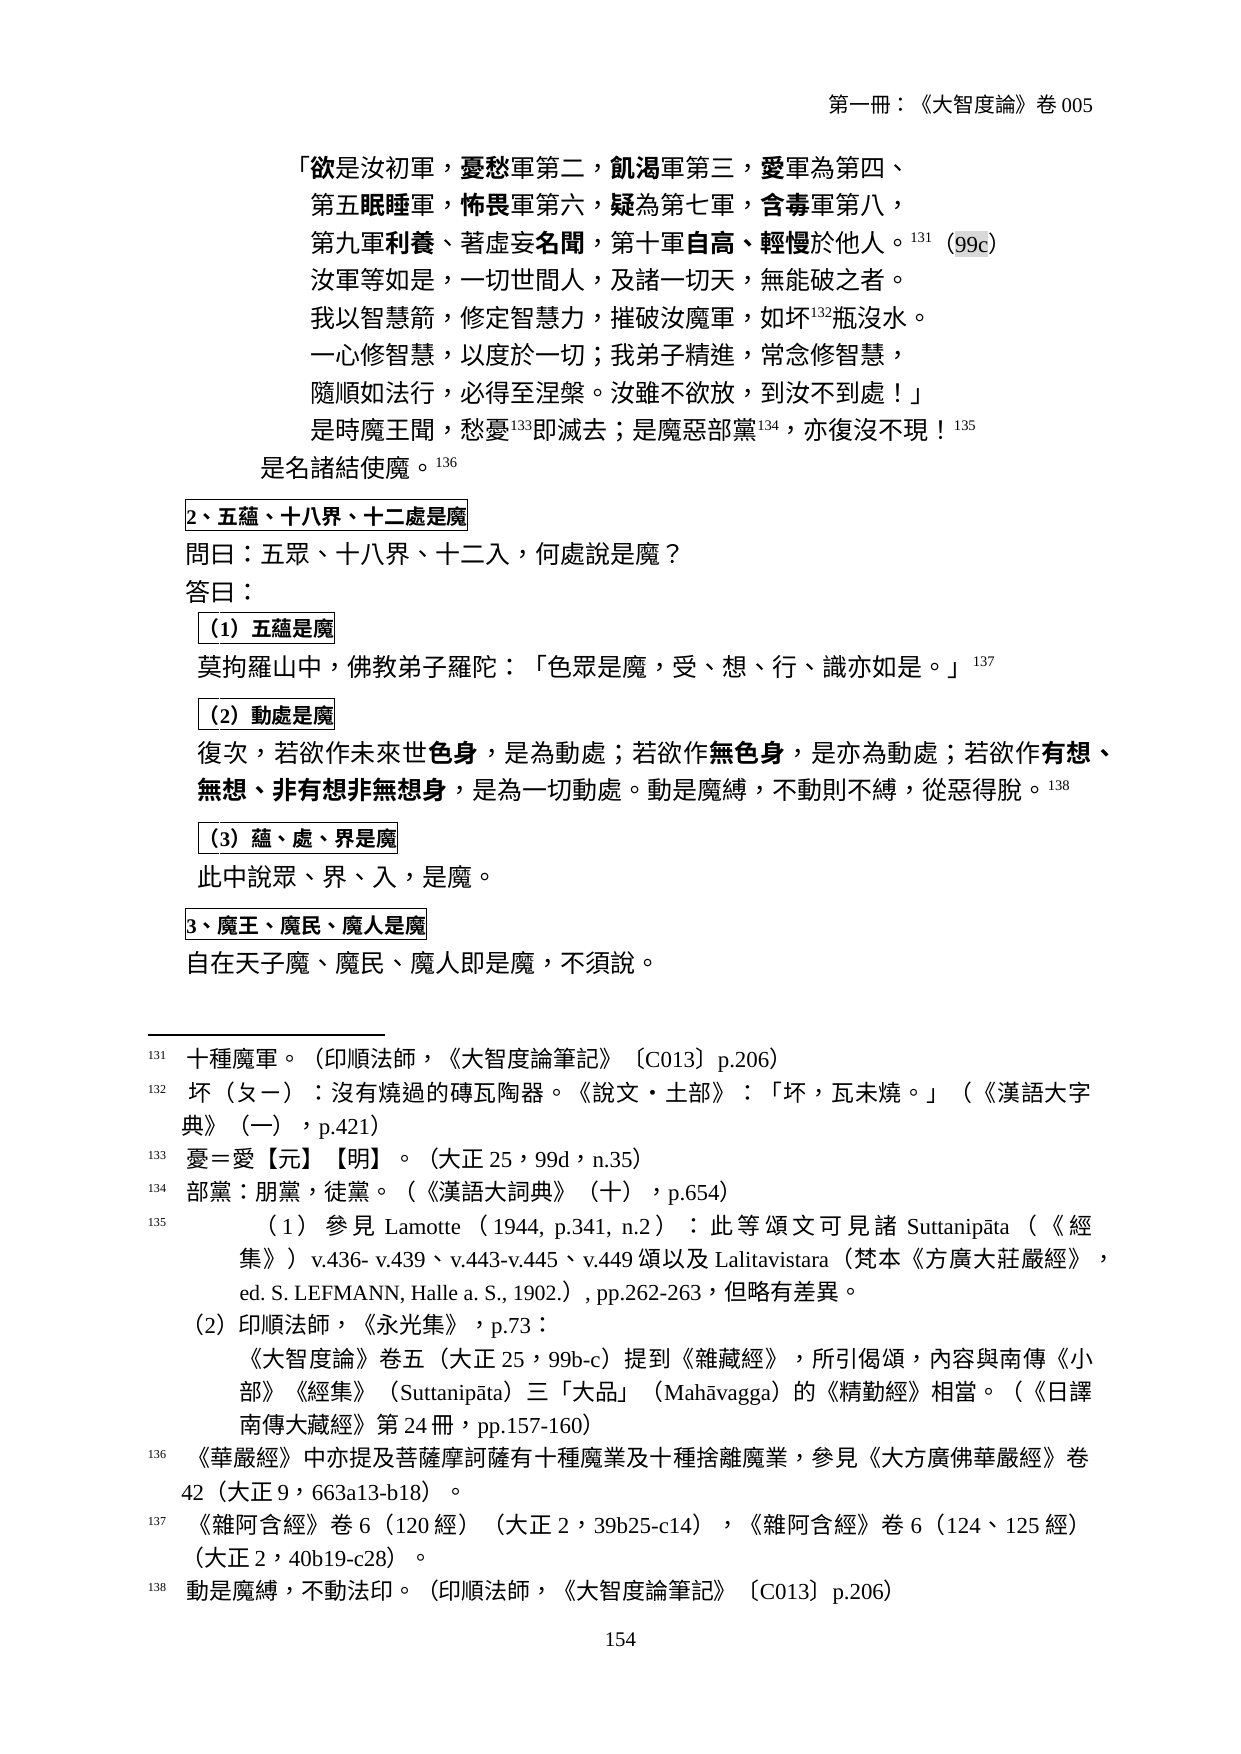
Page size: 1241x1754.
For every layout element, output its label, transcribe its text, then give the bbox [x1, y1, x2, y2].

text （2）動處是魔 [198, 695, 1092, 733]
text 2、五蘊、十八界、十二處是魔 [185, 496, 1092, 534]
text 隨順如法行，必得至涅槃。汝雖不欲放，到汝不到處！」 [310, 373, 1092, 410]
text 自在天子魔、魔民、魔人即是魔，不須說。 [185, 943, 1092, 980]
text （1）五蘊是魔 [198, 609, 1092, 646]
text 莫拘羅山中，佛教弟子羅陀：「色眾是魔，受、想、行、識亦如是。」 [198, 646, 1092, 684]
text 問曰：五眾、十八界、十二入，何處說是魔？ [185, 534, 1092, 571]
text 第九軍利養、著虛妄名聞，第十軍自高、輕慢於他人。（） [310, 223, 1092, 260]
text 我以智慧箭，修定智慧力，摧破汝魔軍，如坏瓶沒水。 [310, 298, 1092, 335]
text 此中說眾、界、入，是魔。 [198, 856, 1092, 894]
text 是時魔王聞，愁憂即滅去；是魔惡部黨，亦復沒不現！ [310, 410, 1092, 448]
text 第五眠睡軍，怖畏軍第六，疑為第七軍，含毒軍第八， [310, 185, 1092, 223]
text 答曰： [185, 571, 1092, 609]
text 復次，若欲作未來世色身，是為動處；若欲作無色身，是亦為動處；若欲作有想、無想、非有想非無想身，是為一切動處。動是魔縛，不動則不縛，從惡得脫。 [198, 733, 1092, 808]
text 是名諸結使魔。 [260, 448, 1092, 485]
text 汝軍等如是，一切世間人，及諸一切天，無能破之者。 [310, 260, 1092, 298]
text 3、魔王、魔民、魔人是魔 [185, 905, 1092, 943]
text 「欲是汝初軍，憂愁軍第二，飢渴軍第三，愛軍為第四、 [285, 148, 1092, 185]
text （3）蘊、處、界是魔 [198, 819, 1092, 856]
text 一心修智慧，以度於一切；我弟子精進，常念修智慧， [310, 335, 1092, 373]
